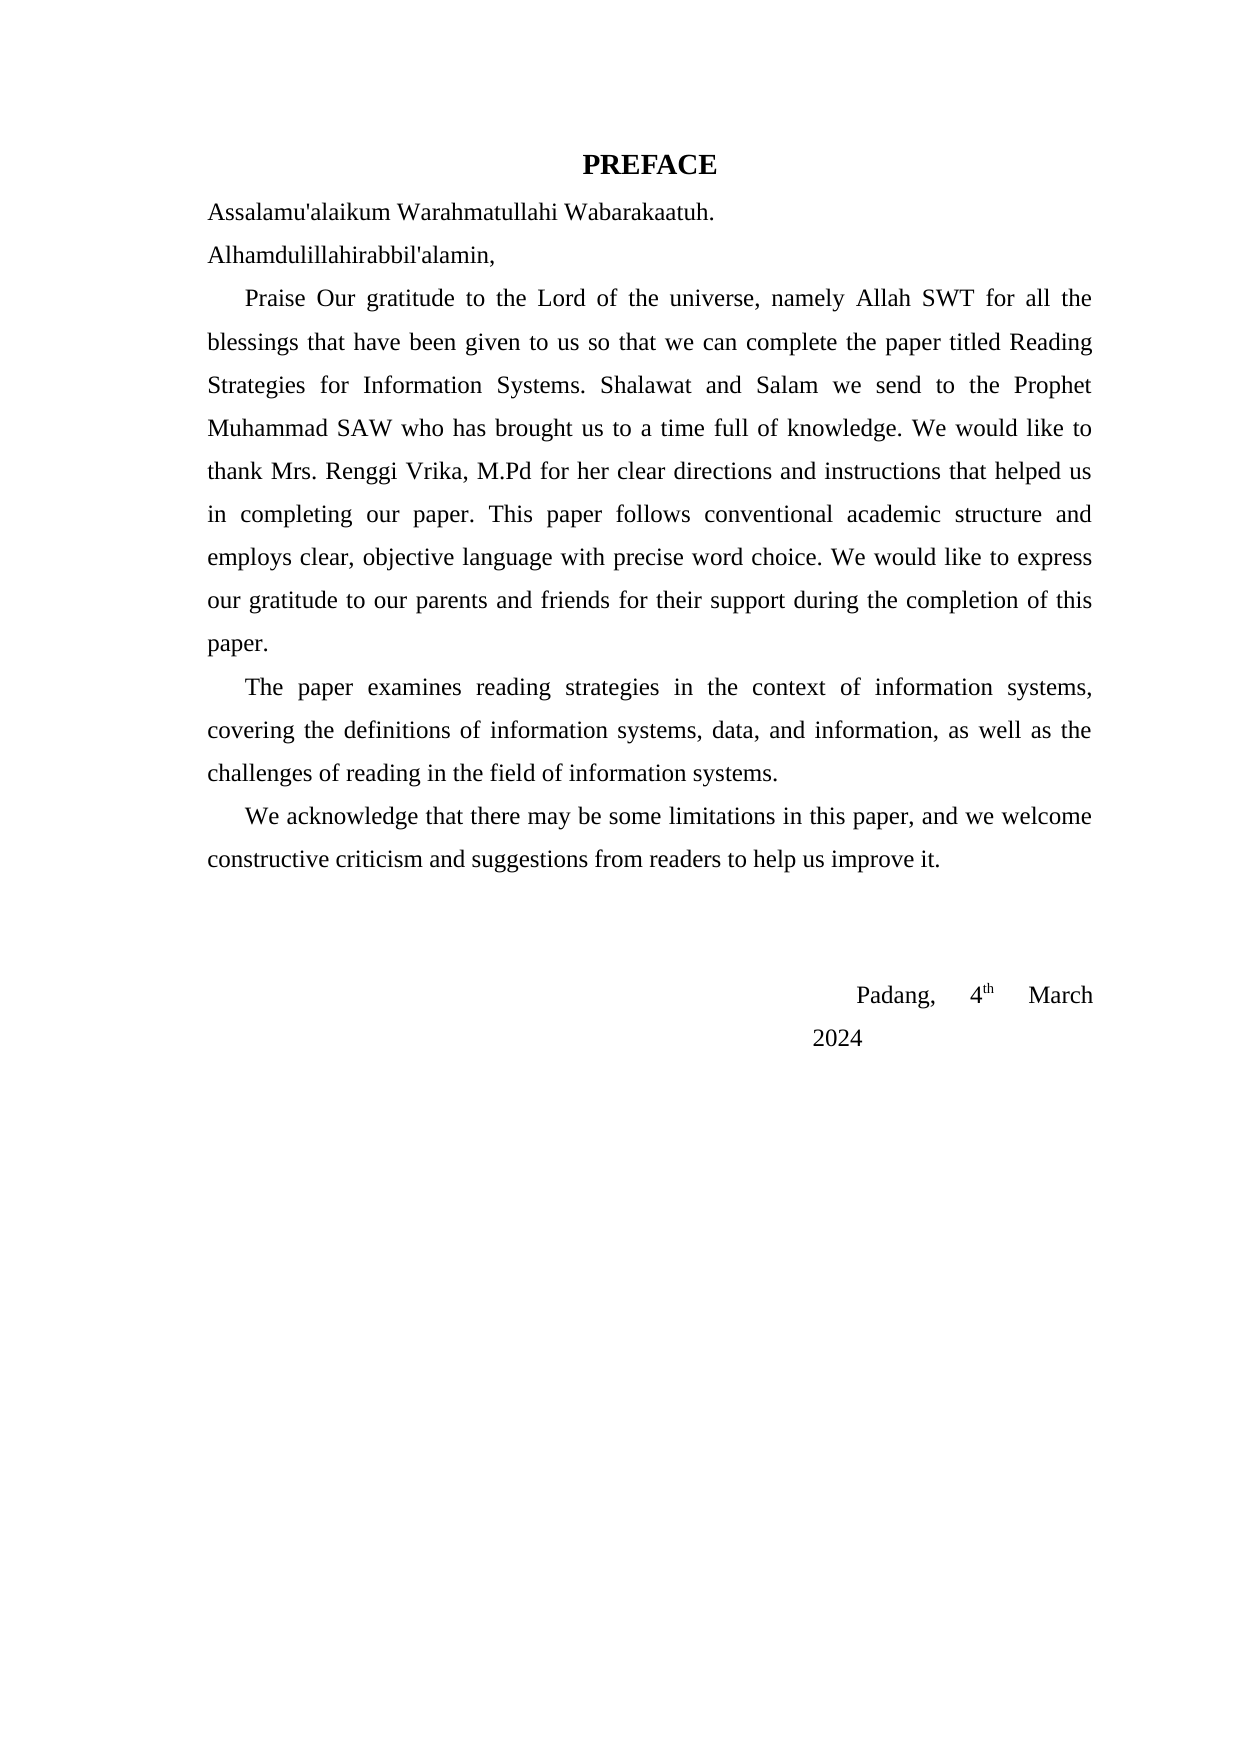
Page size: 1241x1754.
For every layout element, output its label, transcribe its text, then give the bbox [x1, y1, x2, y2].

text Alhamdulillahirabbil'alamin, [207, 240, 1093, 269]
subtitle PREFACE [207, 147, 1093, 181]
text The paper examines reading strategies in the context of information systems, covering the definitions of information systems, data, and information, as well as the challenges of reading in the field of information systems. [207, 672, 1093, 787]
text Assalamu'alaikum Warahmatullahi Wabarakaatuh. [207, 197, 1093, 226]
text Praise Our gratitude to the Lord of the universe, namely Allah SWT for all the blessings that have been given to us so that we can complete the paper titled Reading Strategies for Information Systems. Shalawat and Salam we send to the Prophet Muhammad SAW who has brought us to a time full of knowledge. We would like to thank Mrs. Renggi Vrika, M.Pd for her clear directions and instructions that helped us in completing our paper. This paper follows conventional academic structure and employs clear, objective language with precise word choice. We would like to express our gratitude to our parents and friends for their support during the completion of this paper. [207, 283, 1093, 657]
text We acknowledge that there may be some limitations in this paper, and we welcome constructive criticism and suggestions from readers to help us improve it. [207, 801, 1093, 873]
